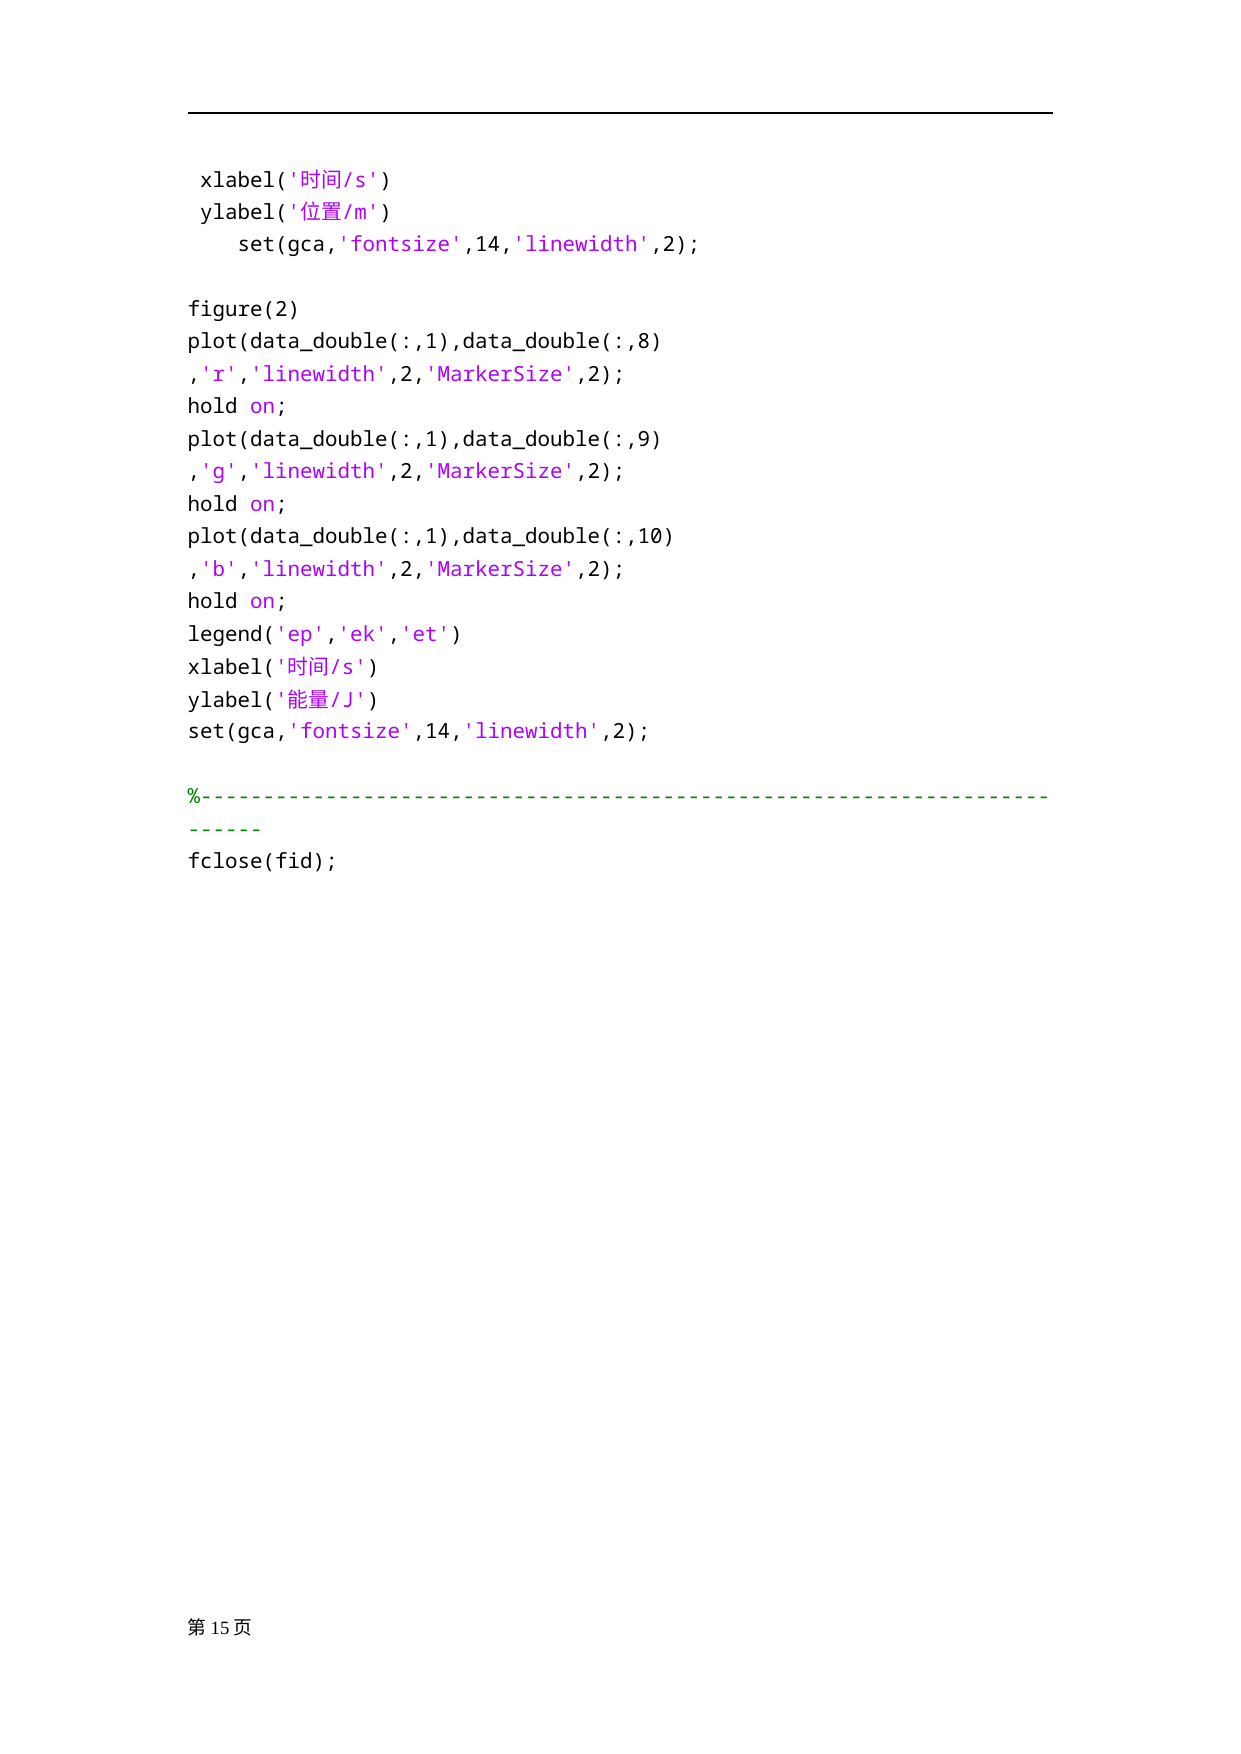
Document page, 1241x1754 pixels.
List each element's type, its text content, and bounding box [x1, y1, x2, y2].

text plot(data_double(:,1),data_double(:,8),'r','linewidth',2,'MarkerSize',2); [187, 324, 1053, 389]
text set(gca,'fontsize',14,'linewidth',2); [187, 714, 1053, 747]
text legend('ep','ek','et') [187, 617, 1053, 649]
text set(gca,'fontsize',14,'linewidth',2); [187, 227, 1053, 259]
text hold on; [187, 487, 1053, 519]
text xlabel('时间/s') [187, 649, 1053, 682]
text ylabel('能量/J') [187, 682, 1053, 714]
text figure(2) [187, 292, 1053, 324]
text plot(data_double(:,1),data_double(:,9),'g','linewidth',2,'MarkerSize',2); [187, 422, 1053, 487]
text hold on; [187, 389, 1053, 422]
text hold on; [187, 584, 1053, 617]
text fclose(fid); [187, 844, 1053, 877]
text plot(data_double(:,1),data_double(:,10),'b','linewidth',2,'MarkerSize',2); [187, 519, 1053, 584]
text %-------------------------------------------------------------------------- [187, 779, 1053, 844]
text xlabel('时间/s') [187, 162, 1053, 194]
text ylabel('位置/m') [187, 194, 1053, 227]
